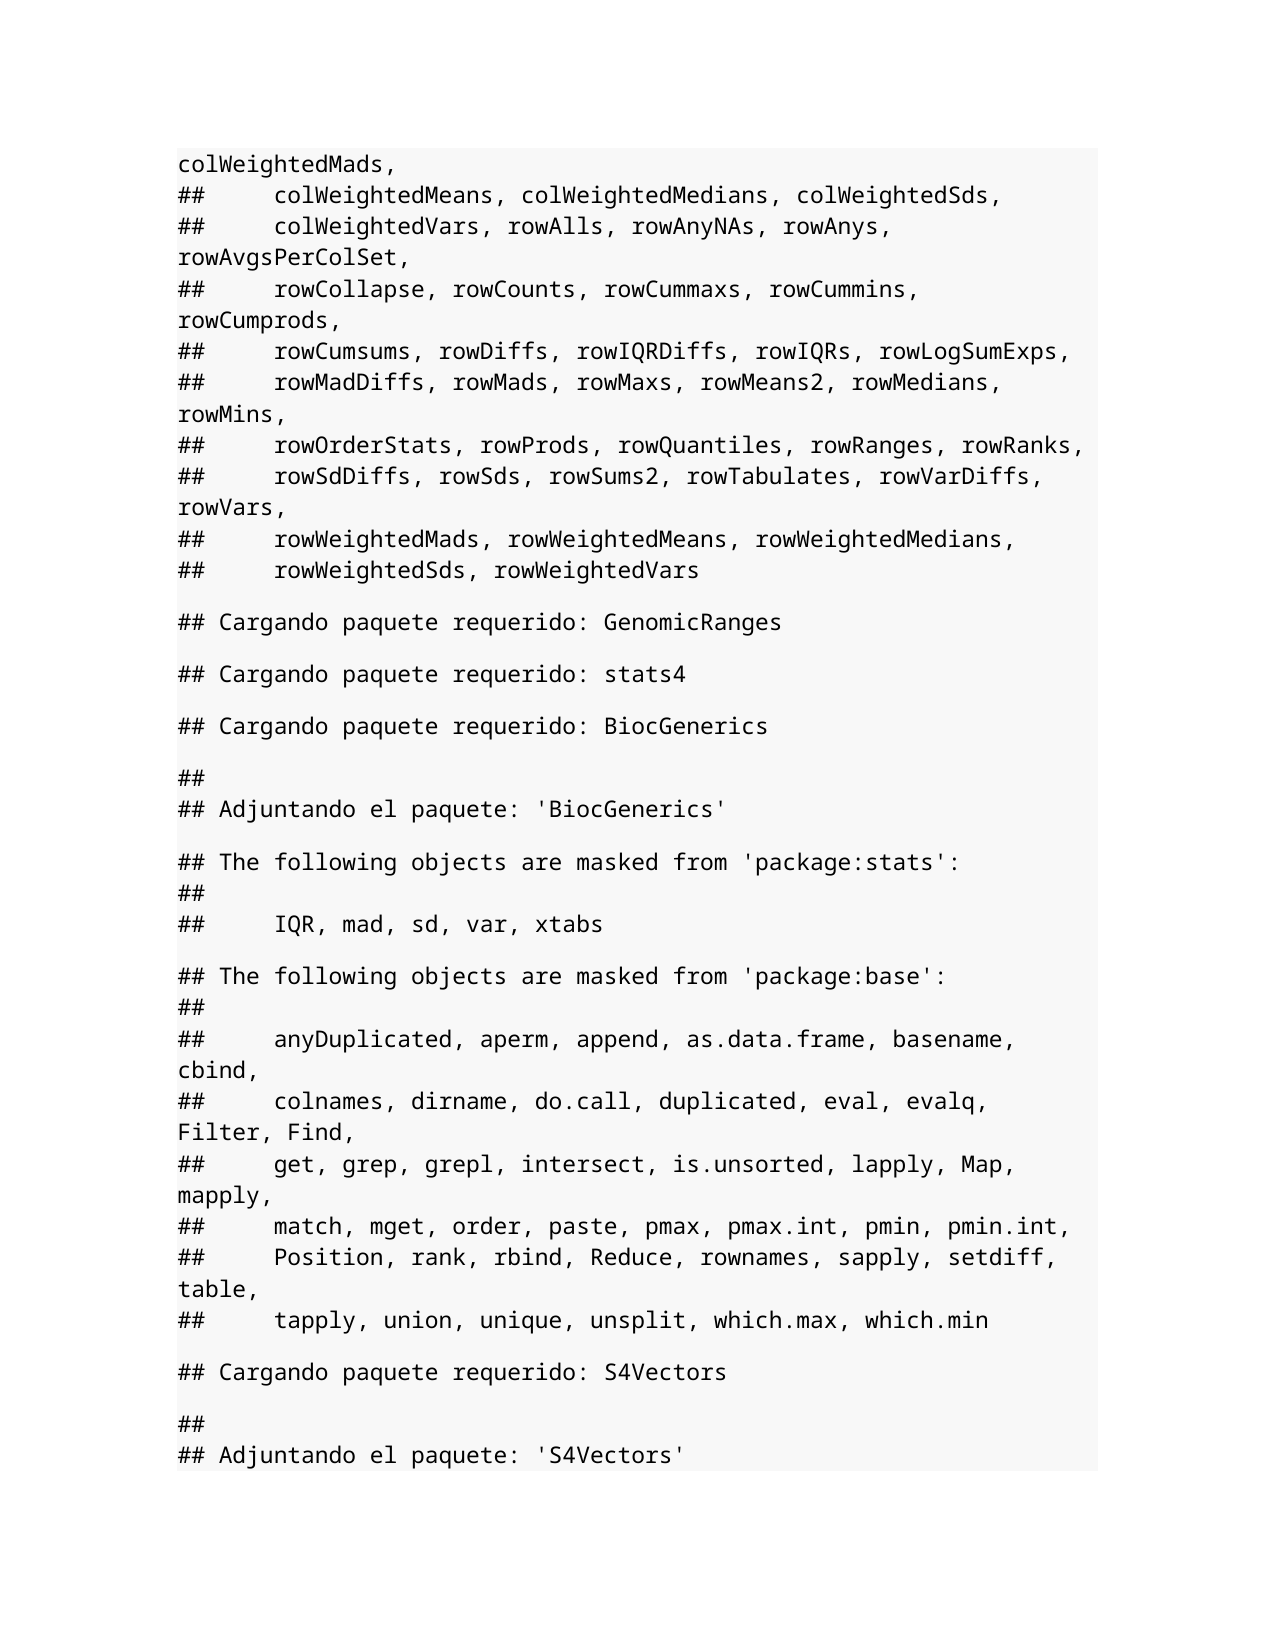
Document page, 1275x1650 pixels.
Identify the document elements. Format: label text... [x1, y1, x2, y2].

text ## Cargando paquete requerido: GenomicRanges [177, 606, 1098, 637]
text ## ## Adjuntando el paquete: 'BiocGenerics' [177, 762, 1098, 825]
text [177, 148, 1098, 585]
text ## ## Adjuntando el paquete: 'S4Vectors' [177, 1408, 1098, 1471]
text ## The following objects are masked from 'package:stats': ## ## IQR, mad, sd, var, xtabs [177, 846, 1098, 939]
text ## Cargando paquete requerido: BiocGenerics [177, 710, 1098, 741]
text ## Cargando paquete requerido: stats4 [177, 658, 1098, 689]
text ## The following objects are masked from 'package:base': ## ## anyDuplicated, aperm, append, as.data.frame, basename, cbind, ## colnames, dirname, do.call, duplicated, eval, evalq, Filter, Find, ## get, grep, grepl, intersect, is.unsorted, lapply, Map, mapply, ## match, mget, order, paste, pmax, pmax.int, pmin, pmin.int, ## Position, rank, rbind, Reduce, rownames, sapply, setdiff, table, ## tapply, union, unique, unsplit, which.max, which.min [177, 960, 1098, 1335]
text ## Cargando paquete requerido: S4Vectors [177, 1356, 1098, 1387]
